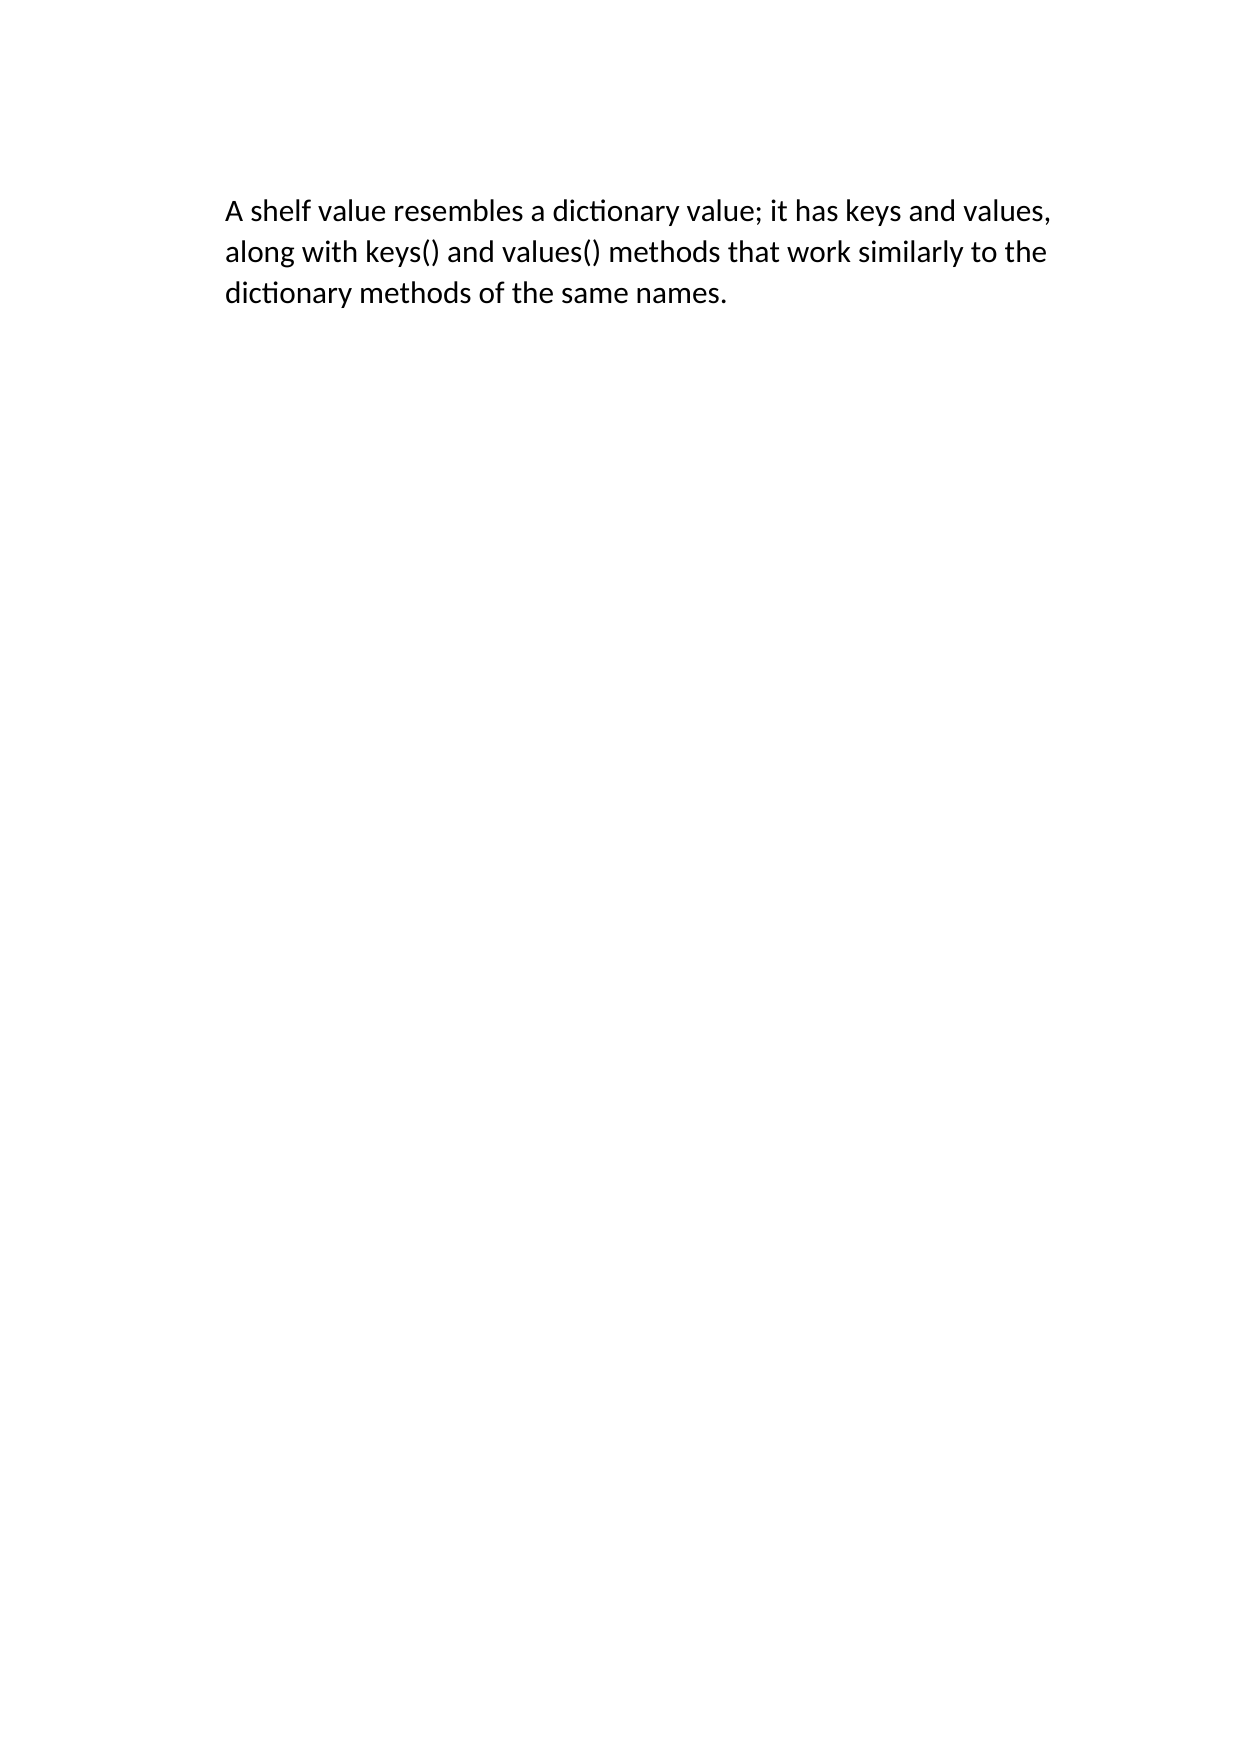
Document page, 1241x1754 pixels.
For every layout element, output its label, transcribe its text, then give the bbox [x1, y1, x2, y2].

list A shelf value resembles a dictionary value; it has keys and values, along with keys() and values() methods that work similarly to the dictionary methods of the same names. [225, 191, 1090, 312]
